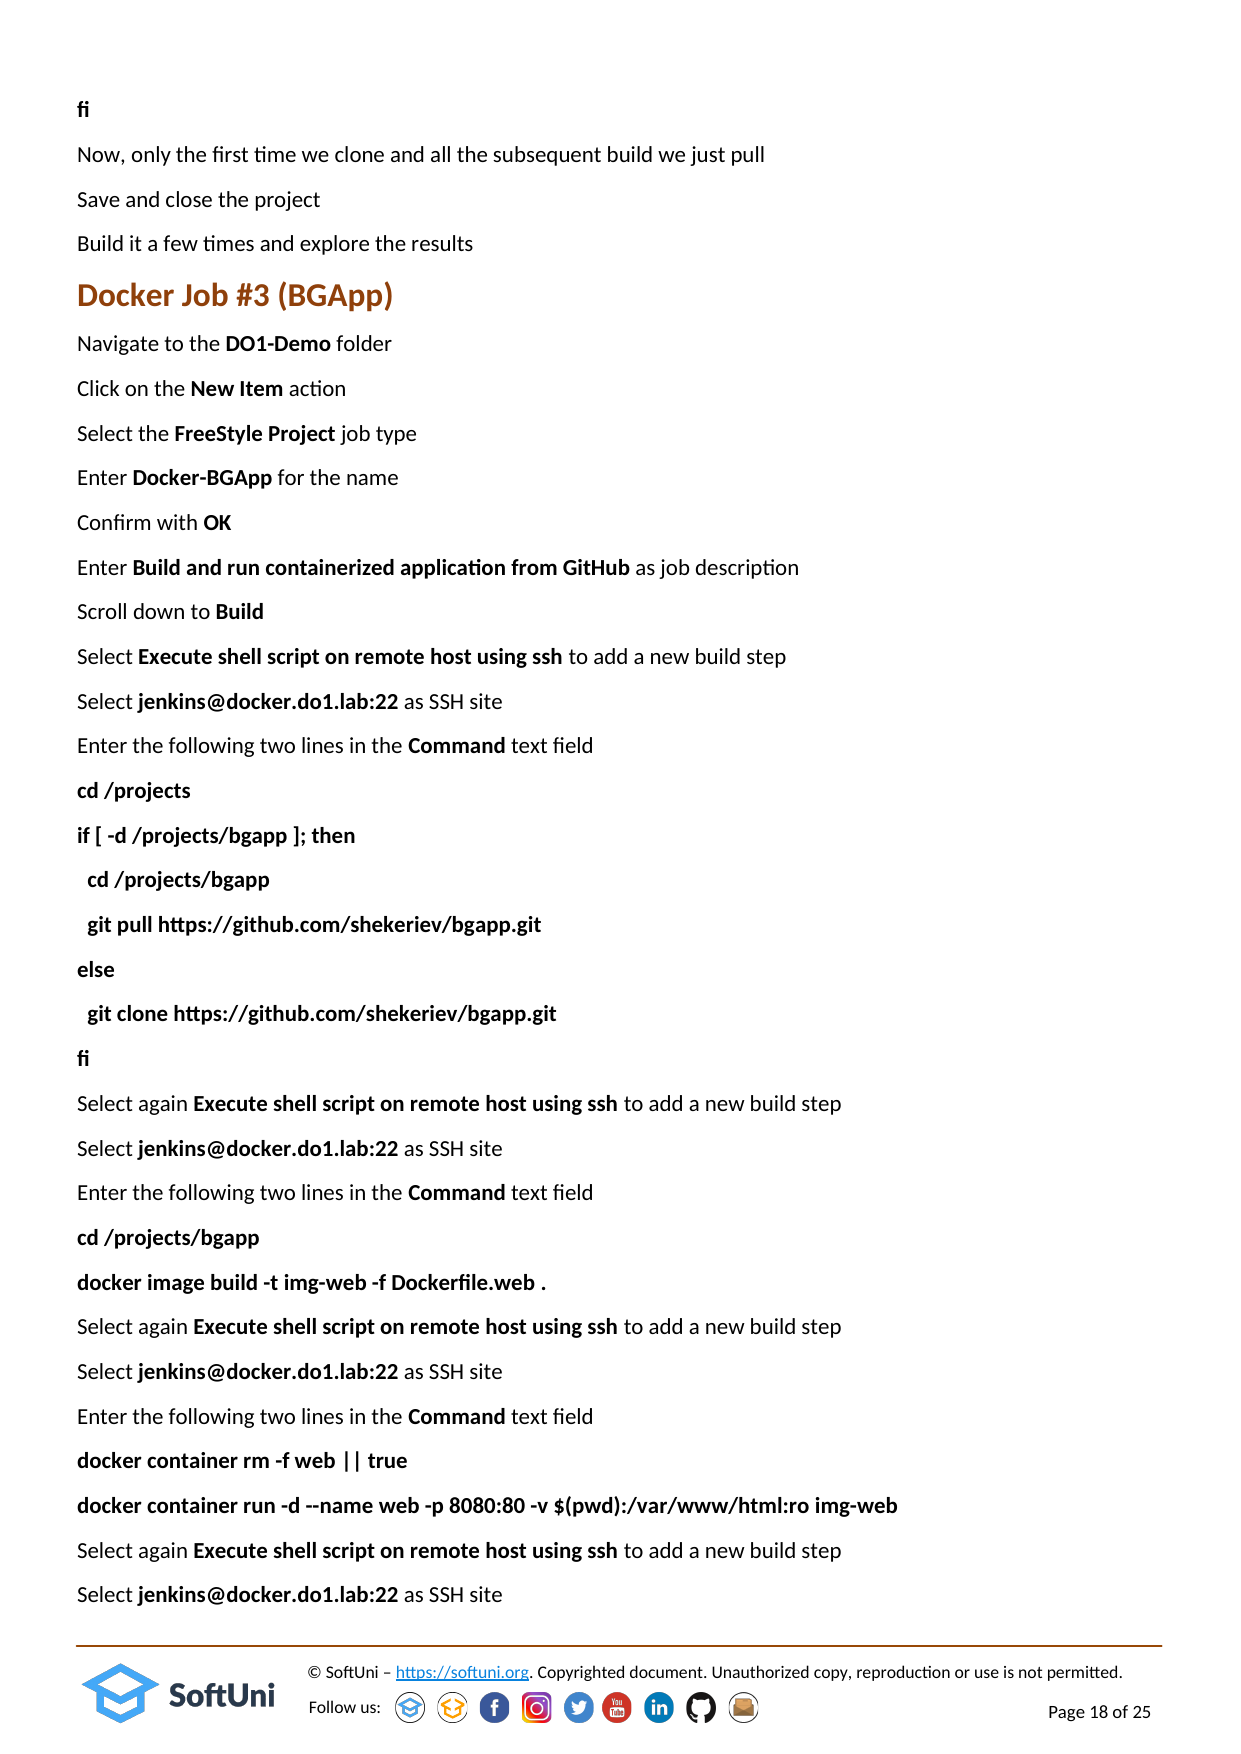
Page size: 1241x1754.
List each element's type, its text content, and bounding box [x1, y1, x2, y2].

picture [75, 1658, 281, 1729]
text fi [77, 1044, 1163, 1072]
text Build it a few times and explore the results [77, 229, 1163, 257]
text cd /projects/bgapp [77, 866, 1163, 893]
text Enter the following two lines in the Command text field [77, 1402, 1163, 1430]
text Save and close the project [77, 185, 1163, 213]
text Select jenkins@docker.do1.lab:22 as SSH site [77, 687, 1163, 715]
text Select again Execute shell script on remote host using ssh to add a new build step [77, 1089, 1163, 1117]
text docker container run -d --name web -p 8080:80 -v $(pwd):/var/www/html:ro img-web [77, 1491, 1163, 1519]
picture [665, 1714, 674, 1723]
text Now, only the first time we clone and all the subsequent build we just pull [77, 140, 1163, 168]
text else [77, 955, 1163, 983]
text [77, 1581, 1163, 1608]
text docker image build -t img-web -f Dockerfile.web . [77, 1268, 1163, 1296]
text Scroll down to Build [77, 597, 1163, 625]
picture [602, 1692, 632, 1723]
picture [437, 1692, 468, 1723]
text Select jenkins@docker.do1.lab:22 as SSH site [77, 1357, 1163, 1385]
text Select jenkins@docker.do1.lab:22 as SSH site [77, 1134, 1163, 1162]
text cd /projects [77, 776, 1163, 804]
text Click on the New Item action [77, 374, 1163, 402]
text git pull https://github.com/shekeriev/bgapp.git [77, 910, 1163, 938]
text cd /projects/bgapp [77, 1223, 1163, 1251]
picture [522, 1692, 552, 1723]
picture [686, 1692, 716, 1723]
text Enter Build and run containerized application from GitHub as job description [77, 553, 1163, 581]
picture [564, 1692, 594, 1723]
picture [728, 1692, 759, 1723]
text if [ -d /projects/bgapp ]; then [77, 821, 1163, 849]
picture [644, 1692, 653, 1701]
picture [644, 1714, 653, 1723]
text Select again Execute shell script on remote host using ssh to add a new build step [77, 1312, 1163, 1340]
picture [665, 1692, 674, 1701]
text Enter the following two lines in the Command text field [77, 731, 1163, 759]
text git clone https://github.com/shekeriev/bgapp.git [77, 999, 1163, 1028]
text Enter Docker-BGApp for the name [77, 463, 1163, 491]
text Select the FreeStyle Project job type [77, 419, 1163, 447]
subtitle Docker Job #3 (BGApp) [77, 274, 1163, 315]
text Enter the following two lines in the Command text field [77, 1178, 1163, 1206]
picture [395, 1692, 425, 1723]
text Select Execute shell script on remote host using ssh to add a new build step [77, 642, 1163, 670]
text Confirm with OK [77, 508, 1163, 536]
text Navigate to the DO1-Demo folder [77, 329, 1163, 357]
text docker container rm -f web || true [77, 1446, 1163, 1474]
picture [479, 1692, 510, 1723]
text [77, 1536, 1163, 1564]
picture [658, 1705, 667, 1714]
text fi [77, 95, 1163, 123]
